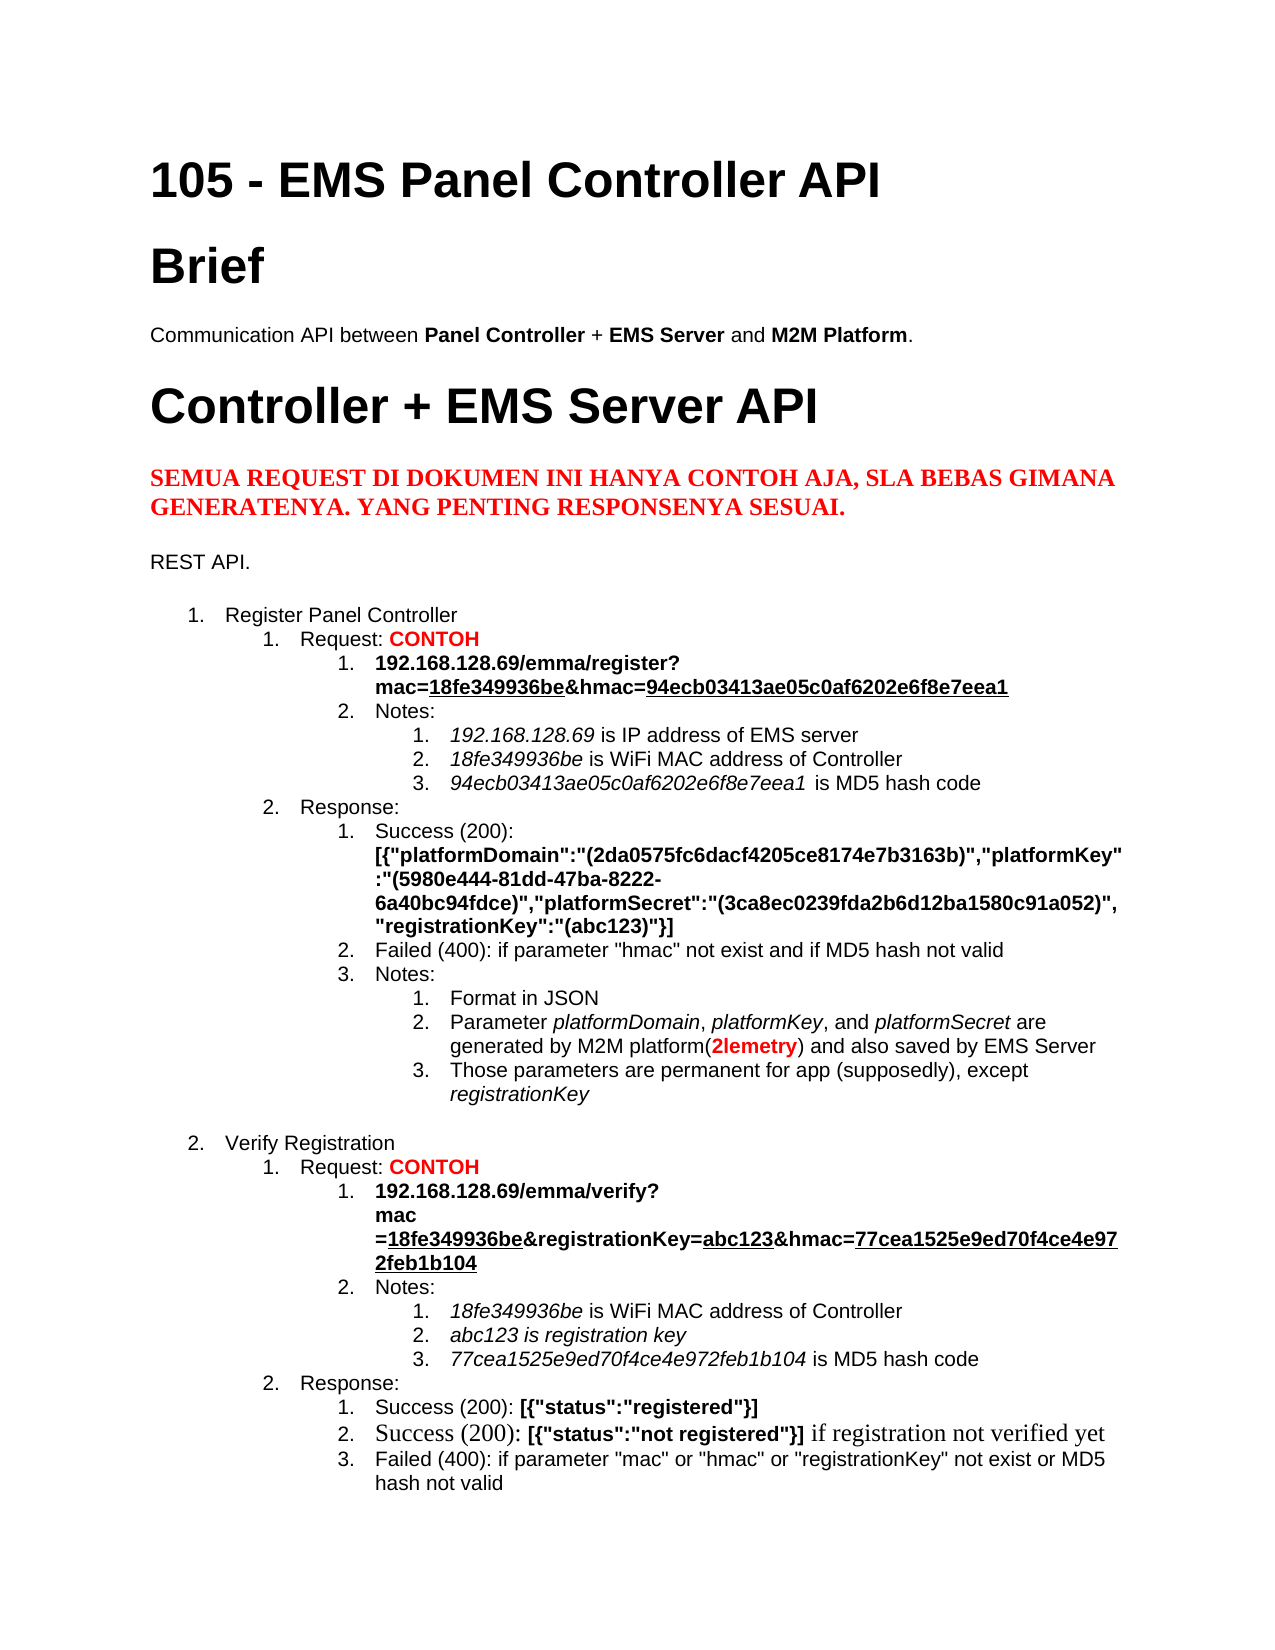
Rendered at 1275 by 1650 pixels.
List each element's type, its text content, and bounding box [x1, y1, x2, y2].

subtitle Controller + EMS Server API [150, 376, 1125, 434]
list Success (200): [{"platformDomain":"(2da0575fc6dacf4205ce8174e7b3163b)","platformKey":"(5980e444-81dd-47ba-8222-6a40bc94fdce)","platformSecret":"(3ca8ec0239fda2b6d12ba1580c91a052)","registrationKey":"(abc123)"}] [337, 818, 1125, 938]
list Notes: [337, 699, 1125, 723]
list Response: [262, 1371, 1125, 1394]
list Request: CONTOH [262, 1155, 1125, 1179]
list Notes: [337, 1275, 1125, 1299]
text Communication API between Panel Controller + EMS Server and M2M Platform. [150, 323, 1125, 347]
subtitle 105 - EMS Panel Controller API [150, 150, 1125, 207]
list 18fe349936be is WiFi MAC address of Controller [412, 747, 1125, 771]
list Response: [262, 794, 1125, 818]
list Failed (400): if parameter "mac" or "hmac" or "registrationKey" not exist or MD5 hash not valid [337, 1447, 1125, 1495]
list Success (200): [{"status":"not registered"}] if registration not verified yet [337, 1418, 1125, 1447]
list Request: CONTOH [262, 627, 1125, 651]
list 192.168.128.69/emma/verify?mac=18fe349936be&registrationKey=abc123&hmac=77cea1525e9ed70f4ce4e972feb1b104 [337, 1179, 1125, 1275]
text REST API. [150, 550, 1125, 574]
list Notes: [337, 962, 1125, 986]
list Register Panel Controller [187, 603, 1125, 627]
subtitle Brief [150, 237, 1125, 294]
text SEMUA REQUEST DI DOKUMEN INI HANYA CONTOH AJA, SLA BEBAS GIMANA GENERATENYA. YANG PENTING RESPONSENYA SESUAI. [150, 463, 1125, 521]
list 192.168.128.69 is IP address of EMS server [412, 723, 1125, 747]
list Verify Registration [187, 1131, 1125, 1155]
list Format in JSON [412, 986, 1125, 1010]
list Success (200): [{"status":"registered"}] [337, 1394, 1125, 1418]
list 94ecb03413ae05c0af6202e6f8e7eea1 is MD5 hash code [412, 771, 1125, 794]
list Those parameters are permanent for app (supposedly), except registrationKey [412, 1058, 1125, 1106]
list 77cea1525e9ed70f4ce4e972feb1b104 is MD5 hash code [412, 1347, 1125, 1371]
list 18fe349936be is WiFi MAC address of Controller [412, 1299, 1125, 1323]
list abc123 is registration key [412, 1323, 1125, 1347]
list 192.168.128.69/emma/register?mac=18fe349936be&hmac=94ecb03413ae05c0af6202e6f8e7eea1 [337, 651, 1125, 699]
list Failed (400): if parameter "hmac" not exist and if MD5 hash not valid [337, 938, 1125, 962]
list Parameter platformDomain, platformKey, and platformSecret are generated by M2M platform(2lemetry) and also saved by EMS Server [412, 1010, 1125, 1058]
